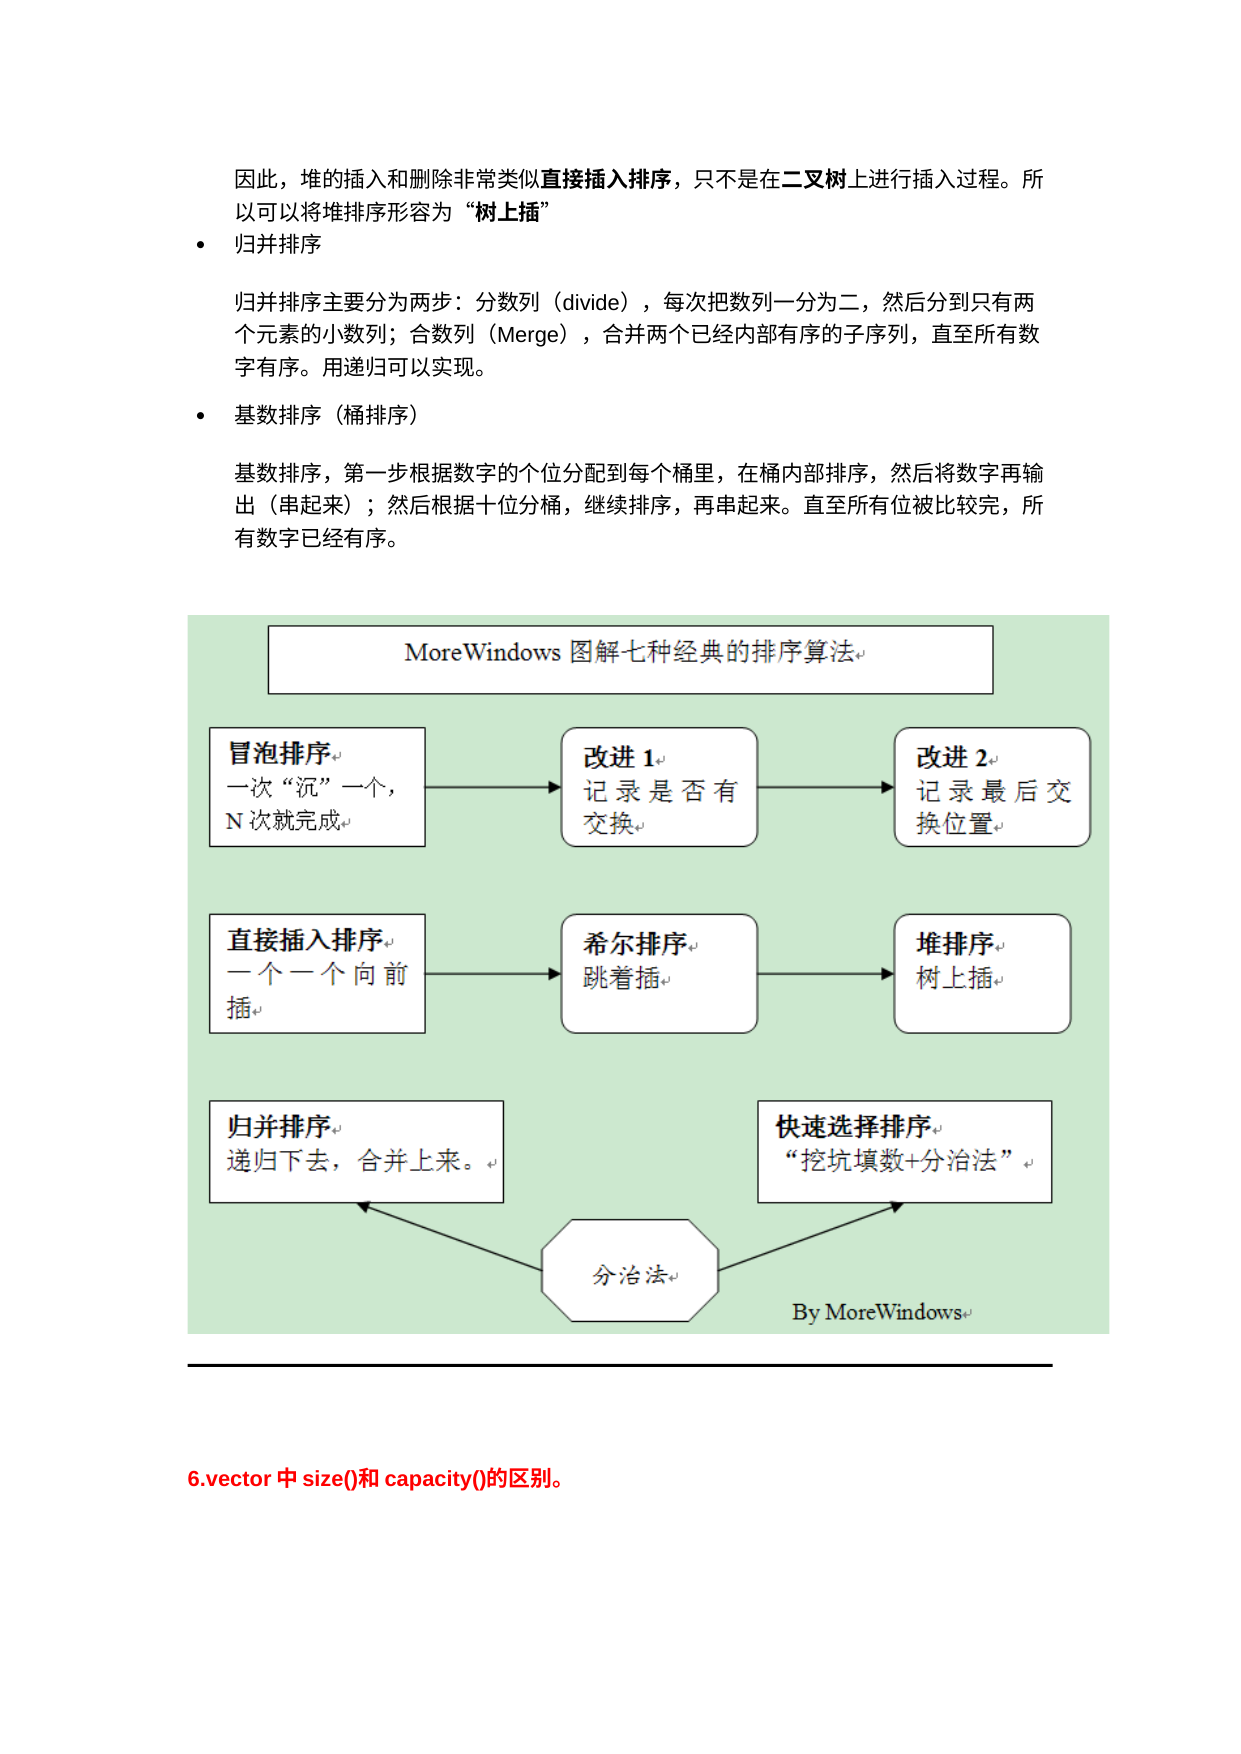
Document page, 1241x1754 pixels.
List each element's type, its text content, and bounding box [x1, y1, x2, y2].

list 基数排序（桶排序） [197, 398, 1053, 430]
text 基数排序，第一步根据数字的个位分配到每个桶里，在桶内部排序，然后将数字再输出（串起来）；然后根据十位分桶，继续排序，再串起来。直至所有位被比较完，所有数字已经有序。 [234, 455, 1053, 553]
text 因此，堆的插入和删除非常类似直接插入排序，只不是在二叉树上进行插入过程。所以可以将堆排序形容为“树上插” [234, 162, 1053, 227]
list 归并排序 [197, 227, 1053, 259]
text 归并排序主要分为两步：分数列（divide），每次把数列一分为二，然后分到只有两个元素的小数列；合数列（Merge），合并两个已经内部有序的子序列，直至所有数字有序。用递归可以实现。 [234, 284, 1053, 382]
text 6.vector中size()和capacity()的区别。 [187, 1460, 1053, 1493]
picture [187, 615, 1110, 1334]
